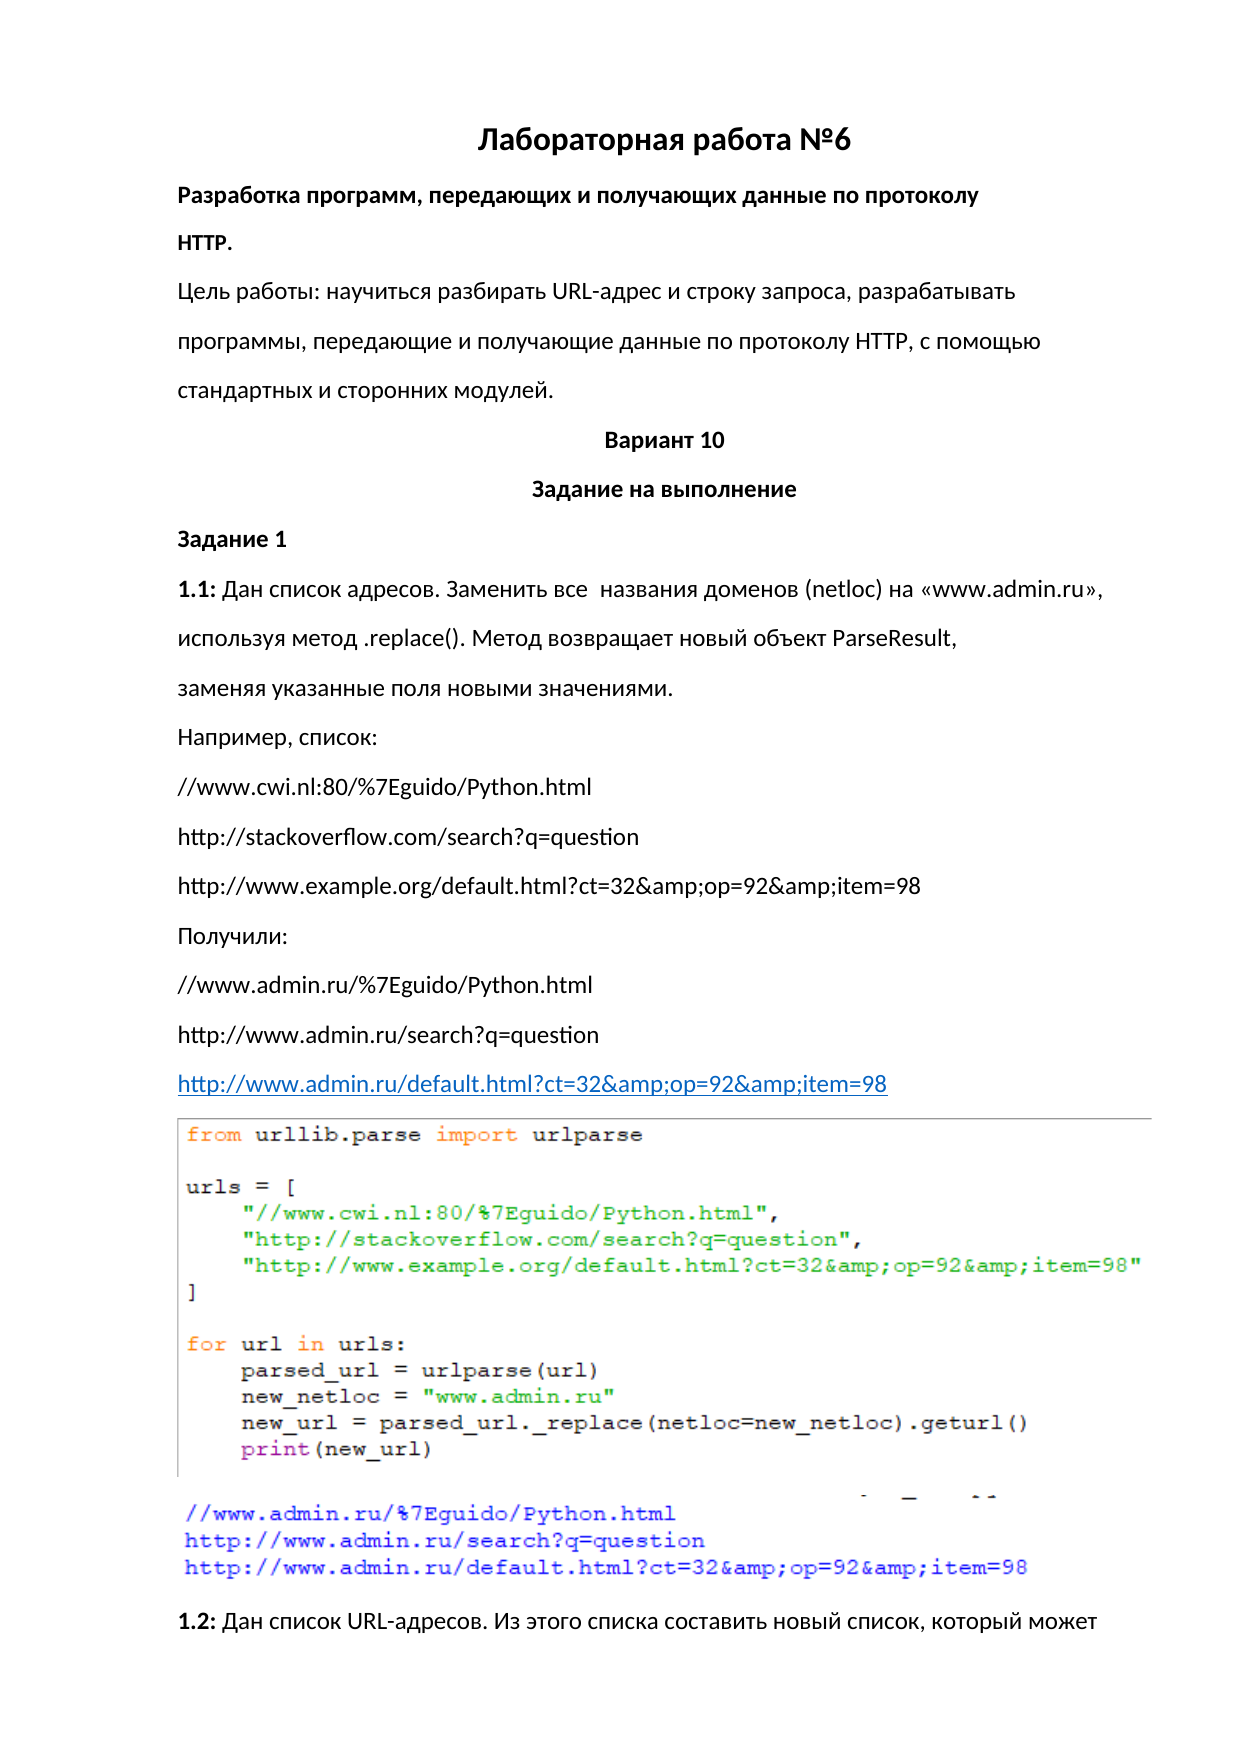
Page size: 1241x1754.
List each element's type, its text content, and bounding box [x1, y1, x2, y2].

text Разработка программ, передающих и получающих данные по протоколу [177, 179, 1152, 209]
text Получили: [177, 920, 1152, 950]
text стандартных и сторонних модулей. [177, 374, 1152, 405]
text Вариант 10 [177, 424, 1152, 454]
text http://www.example.org/default.html?ct=32&amp;op=92&amp;item=98 [177, 870, 1152, 901]
text используя метод .replace(). Метод возвращает новый объект ParseResult, [177, 622, 1152, 653]
picture [177, 1118, 1152, 1477]
text http://stackoverflow.com/search?q=question [177, 821, 1152, 851]
text http://www.admin.ru/default.html?ct=32&amp;op=92&amp;item=98 [177, 1068, 1152, 1099]
text //www.cwi.nl:80/%7Eguido/Python.html [177, 771, 1152, 802]
text программы, передающие и получающие данные по протоколу НТТР, с помощью [177, 325, 1152, 355]
text http://www.admin.ru/search?q=question [177, 1019, 1152, 1049]
text Лабораторная работа №6 [177, 118, 1152, 159]
text 1.2: Дан список URL-адресов. Из этого списка составить новый список, который может [177, 1605, 1152, 1636]
picture [177, 1495, 1043, 1587]
text заменяя указанные поля новыми значениями. [177, 672, 1152, 702]
text 1.1: Дан список адресов. Заменить все названия доменов (netloc) на «www.admin.ru», [177, 573, 1152, 603]
text //www.admin.ru/%7Eguido/Python.html [177, 969, 1152, 1000]
text HTTP. [177, 228, 1152, 256]
text Задание на выполнение [177, 473, 1152, 504]
text Например, список: [177, 721, 1152, 752]
text Задание 1 [177, 523, 1152, 554]
text Цель работы: научиться разбирать URL-адрес и строку запроса, разрабатывать [177, 275, 1152, 306]
